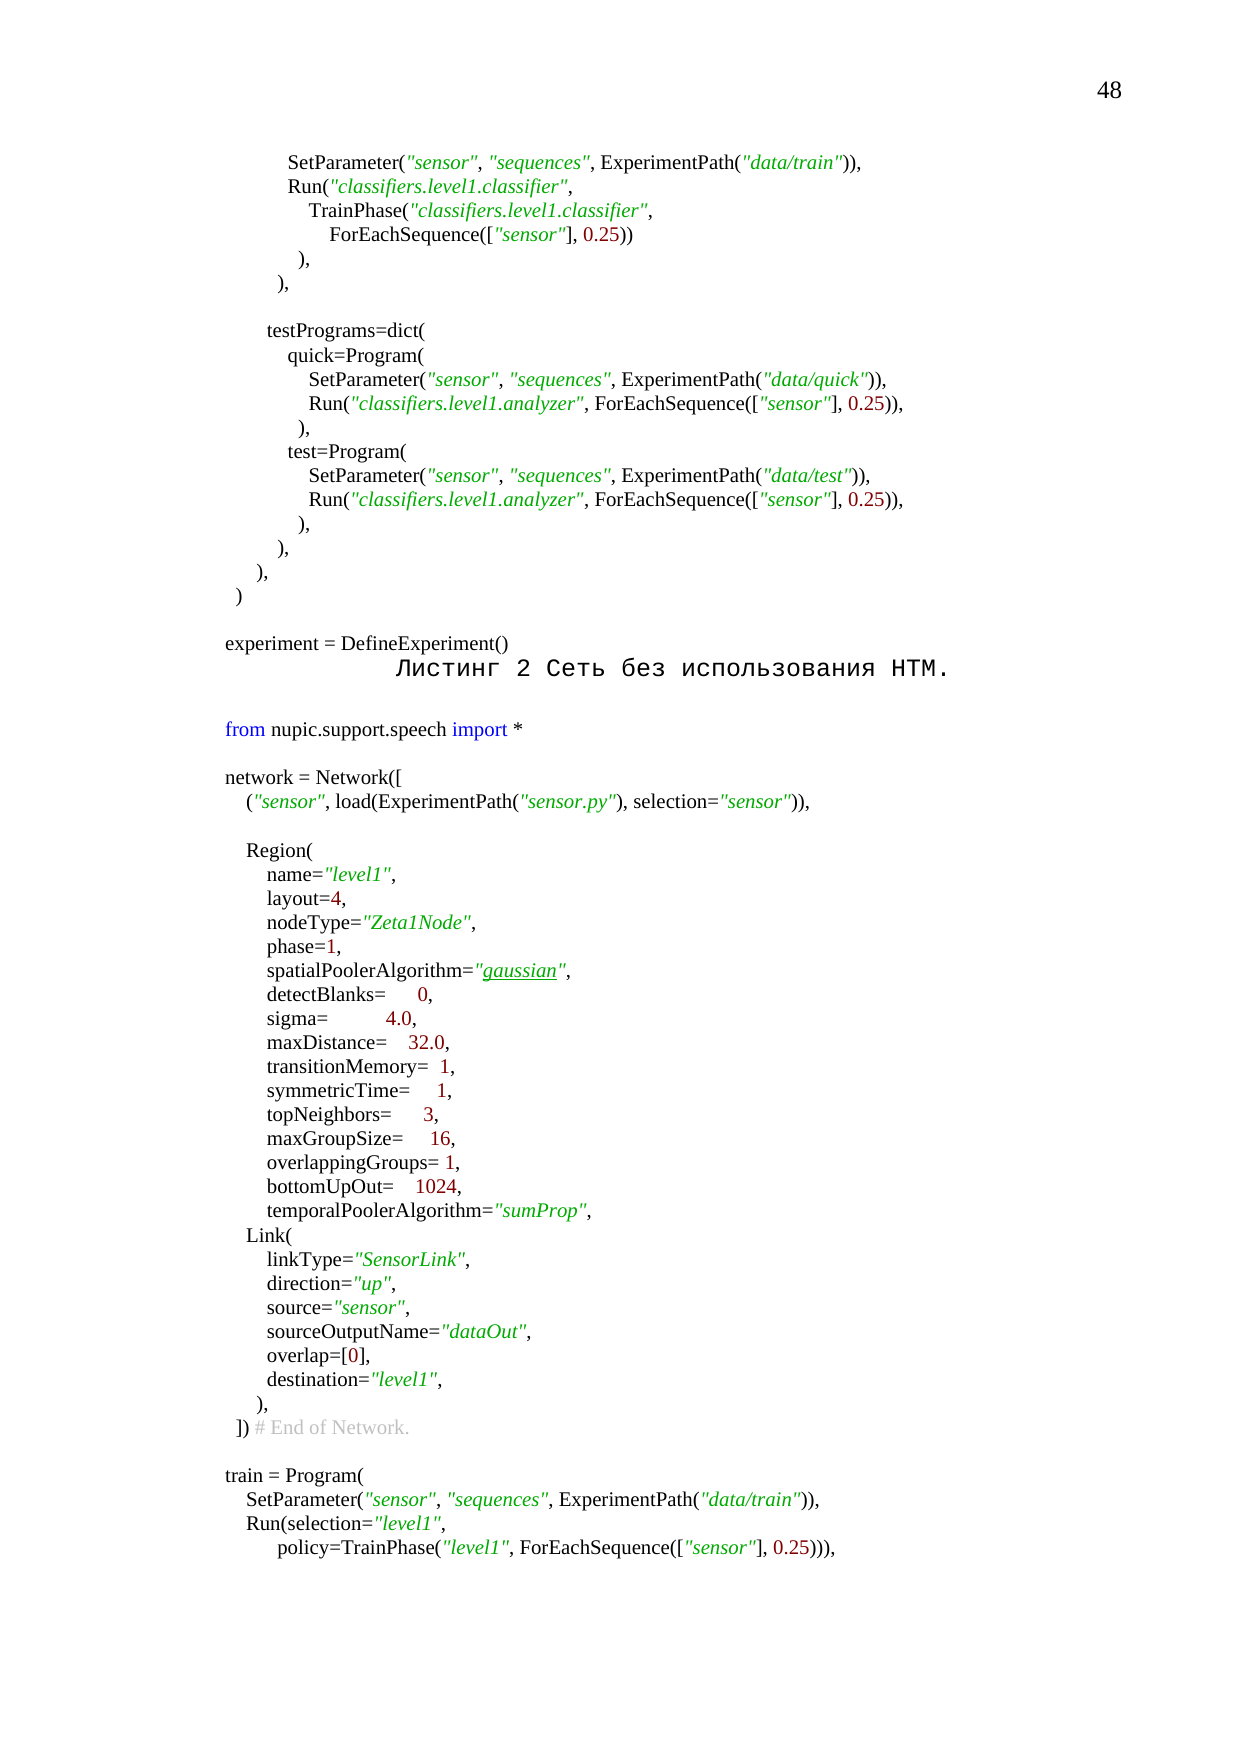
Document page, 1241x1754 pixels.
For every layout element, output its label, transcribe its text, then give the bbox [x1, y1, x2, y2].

text test=Program( [225, 439, 1122, 463]
text Run("classifiers.level1.classifier", [225, 174, 1122, 198]
text TrainPhase("classifiers.level1.classifier", [225, 198, 1122, 222]
text ]) # End of Network. [225, 1415, 1122, 1439]
text ) [225, 583, 1122, 607]
text SetParameter("sensor", "sequences", ExperimentPath("data/train")), [225, 150, 1122, 174]
text layout=4, [225, 886, 1122, 910]
text SetParameter("sensor", "sequences", ExperimentPath("data/train")), [225, 1487, 1122, 1511]
text ForEachSequence(["sensor"], 0.25)) [225, 222, 1122, 246]
text bottomUpOut= 1024, [225, 1174, 1122, 1198]
text sigma= 4.0, [225, 1006, 1122, 1030]
text train = Program( [225, 1463, 1122, 1487]
text overlap=[0], [225, 1343, 1122, 1367]
text testPrograms=dict( [225, 318, 1122, 342]
text ), [225, 246, 1122, 270]
text ), [225, 559, 1122, 583]
text sourceOutputName="dataOut", [225, 1319, 1122, 1343]
text detectBlanks= 0, [225, 982, 1122, 1006]
text from nupic.support.speech import * [225, 717, 1122, 741]
text ), [225, 415, 1122, 439]
text ), [225, 511, 1122, 535]
text Link( [225, 1222, 1122, 1247]
text network = Network([ [225, 765, 1122, 789]
text ), [225, 270, 1122, 294]
text direction="up", [225, 1271, 1122, 1295]
text spatialPoolerAlgorithm="gaussian", [225, 958, 1122, 982]
text nodeType="Zeta1Node", [225, 910, 1122, 934]
text symmetricTime= 1, [225, 1078, 1122, 1102]
text quick=Program( [225, 342, 1122, 367]
text linkType="SensorLink", [225, 1247, 1122, 1271]
text temporalPoolerAlgorithm="sumProp", [225, 1198, 1122, 1222]
text maxGroupSize= 16, [225, 1126, 1122, 1150]
text topNeighbors= 3, [225, 1102, 1122, 1126]
text ), [225, 535, 1122, 559]
text Листинг 2 Сеть без использования HTM. [225, 655, 1122, 684]
text overlappingGroups= 1, [225, 1150, 1122, 1174]
text destination="level1", [225, 1367, 1122, 1391]
text SetParameter("sensor", "sequences", ExperimentPath("data/quick")), [225, 367, 1122, 391]
text source="sensor", [225, 1295, 1122, 1319]
text name="level1", [225, 862, 1122, 886]
text Run(selection="level1", [225, 1511, 1122, 1535]
text phase=1, [225, 934, 1122, 958]
text Run("classifiers.level1.analyzer", ForEachSequence(["sensor"], 0.25)), [225, 391, 1122, 415]
text policy=TrainPhase("level1", ForEachSequence(["sensor"], 0.25))), [225, 1535, 1122, 1559]
text ("sensor", load(ExperimentPath("sensor.py"), selection="sensor")), [225, 789, 1122, 813]
text experiment = DefineExperiment() [225, 631, 1122, 655]
text maxDistance= 32.0, [225, 1030, 1122, 1054]
text SetParameter("sensor", "sequences", ExperimentPath("data/test")), [225, 463, 1122, 487]
text Run("classifiers.level1.analyzer", ForEachSequence(["sensor"], 0.25)), [225, 487, 1122, 511]
text ), [225, 1391, 1122, 1415]
text Region( [225, 837, 1122, 862]
text transitionMemory= 1, [225, 1054, 1122, 1078]
